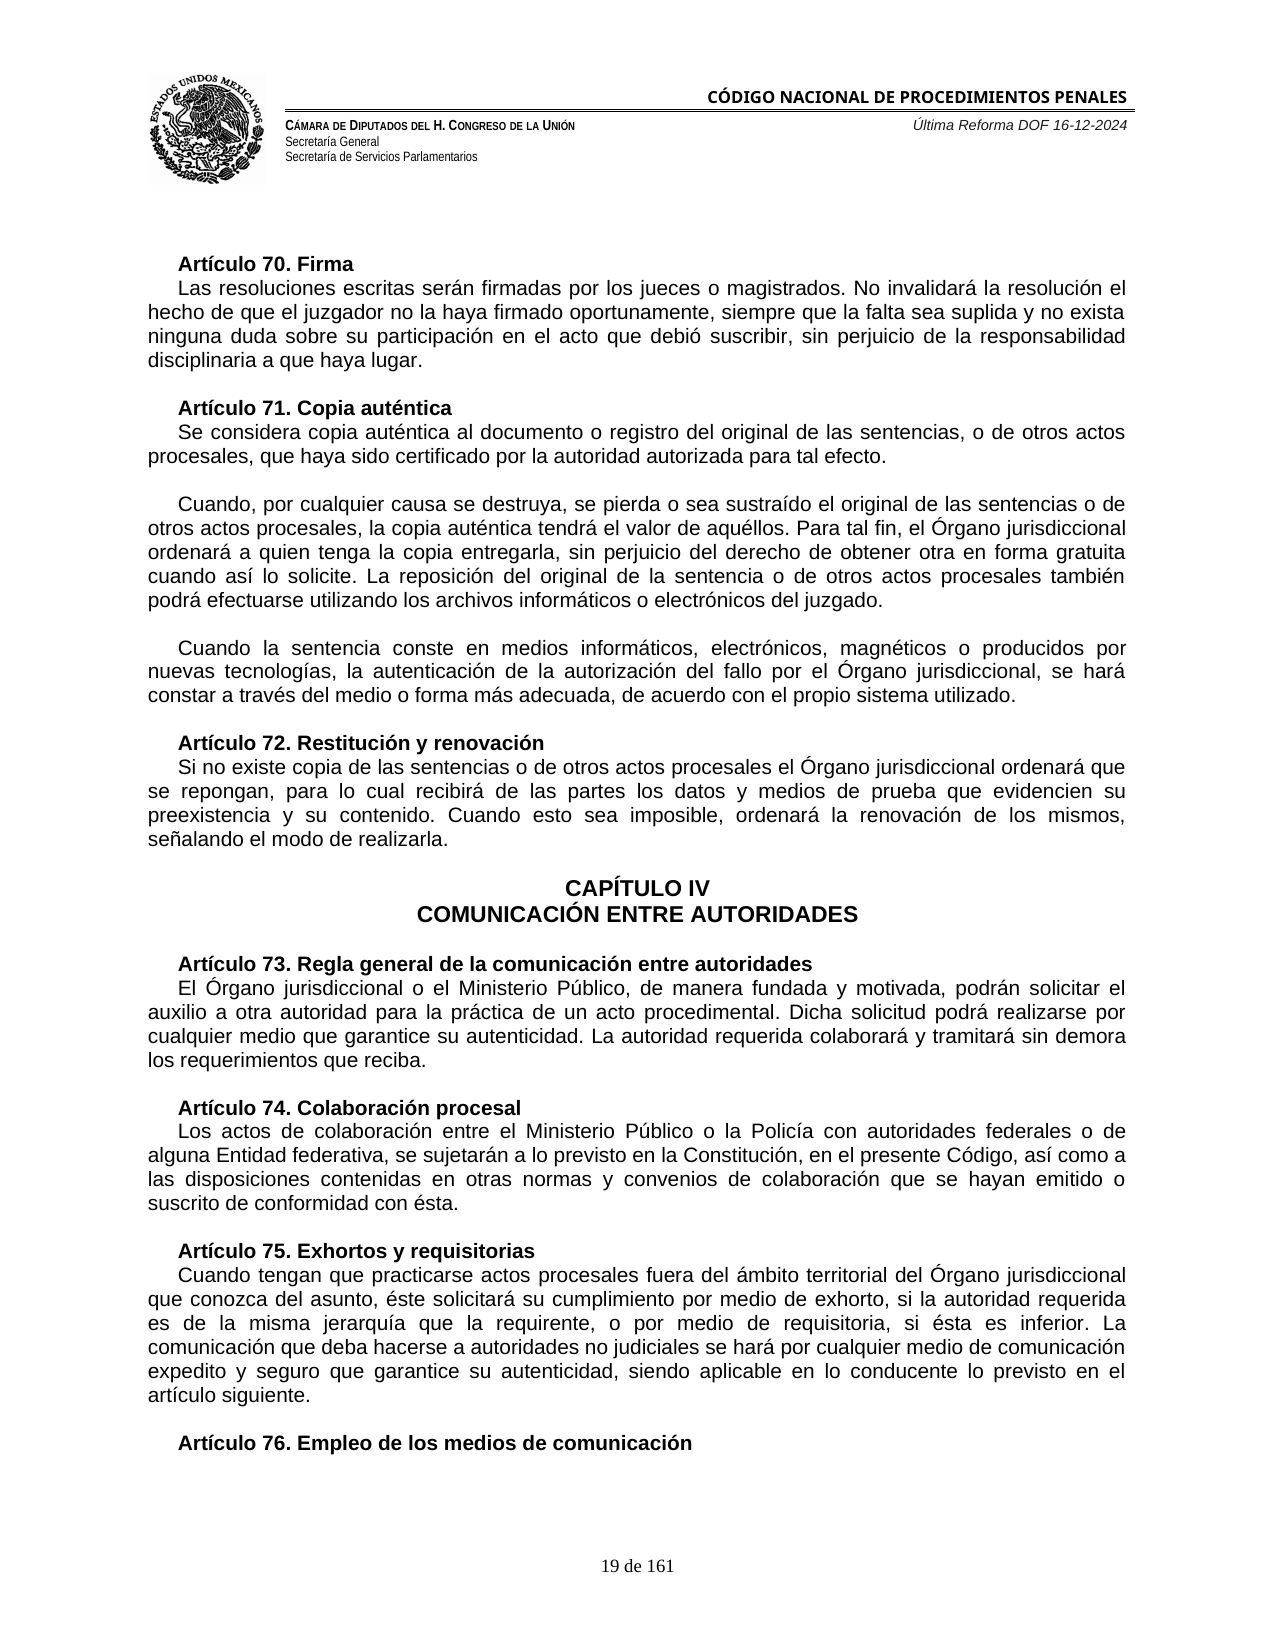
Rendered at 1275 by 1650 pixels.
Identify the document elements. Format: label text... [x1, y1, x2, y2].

text Cuando la sentencia conste en medios informáticos, electrónicos, magnéticos o producidos por nuevas tecnologías, la autenticación de la autorización del fallo por el Órgano jurisdiccional, se hará constar a través del medio o forma más adecuada, de acuerdo con el propio sistema utilizado. [148, 635, 1127, 707]
text Artículo 70. Firma [148, 252, 1127, 276]
text Cuando tengan que practicarse actos procesales fuera del ámbito territorial del Órgano jurisdiccional que conozca del asunto, éste solicitará su cumplimiento por medio de exhorto, si la autoridad requerida es de la misma jerarquía que la requirente, o por medio de requisitoria, si ésta es inferior. La comunicación que deba hacerse a autoridades no judiciales se hará por cualquier medio de comunicación expedito y seguro que garantice su autenticidad, siendo aplicable en lo conducente lo previsto en el artículo siguiente. [148, 1263, 1127, 1407]
text Artículo 75. Exhortos y requisitorias [148, 1239, 1127, 1263]
text Artículo 73. Regla general de la comunicación entre autoridades [148, 952, 1127, 976]
text Artículo 76. Empleo de los medios de comunicación [148, 1431, 1127, 1455]
text El Órgano jurisdiccional o el Ministerio Público, de manera fundada y motivada, podrán solicitar el auxilio a otra autoridad para la práctica de un acto procedimental. Dicha solicitud podrá realizarse por cualquier medio que garantice su autenticidad. La autoridad requerida colaborará y tramitará sin demora los requerimientos que reciba. [148, 976, 1127, 1071]
text Se considera copia auténtica al documento o registro del original de las sentencias, o de otros actos procesales, que haya sido certificado por la autoridad autorizada para tal efecto. [148, 420, 1127, 468]
text Si no existe copia de las sentencias o de otros actos procesales el Órgano jurisdiccional ordenará que se repongan, para lo cual recibirá de las partes los datos y medios de prueba que evidencien su preexistencia y su contenido. Cuando esto sea imposible, ordenará la renovación de los mismos, señalando el modo de realizarla. [148, 755, 1127, 851]
text CAPÍTULO IV [148, 875, 1127, 901]
text Artículo 72. Restitución y renovación [148, 731, 1127, 755]
text Los actos de colaboración entre el Ministerio Público o la Policía con autoridades federales o de alguna Entidad federativa, se sujetarán a lo previsto en la Constitución, en el presente Código, así como a las disposiciones contenidas en otras normas y convenios de colaboración que se hayan emitido o suscrito de conformidad con ésta. [148, 1119, 1127, 1215]
text COMUNICACIÓN ENTRE AUTORIDADES [148, 901, 1127, 928]
text Cuando, por cualquier causa se destruya, se pierda o sea sustraído el original de las sentencias o de otros actos procesales, la copia auténtica tendrá el valor de aquéllos. Para tal fin, el Órgano jurisdiccional ordenará a quien tenga la copia entregarla, sin perjuicio del derecho de obtener otra en forma gratuita cuando así lo solicite. La reposición del original de la sentencia o de otros actos procesales también podrá efectuarse utilizando los archivos informáticos o electrónicos del juzgado. [148, 492, 1127, 611]
text Las resoluciones escritas serán firmadas por los jueces o magistrados. No invalidará la resolución el hecho de que el juzgador no la haya firmado oportunamente, siempre que la falta sea suplida y no exista ninguna duda sobre su participación en el acto que debió suscribir, sin perjuicio de la responsabilidad disciplinaria a que haya lugar. [148, 276, 1127, 372]
text Artículo 71. Copia auténtica [148, 396, 1127, 420]
text Artículo 74. Colaboración procesal [148, 1095, 1127, 1119]
